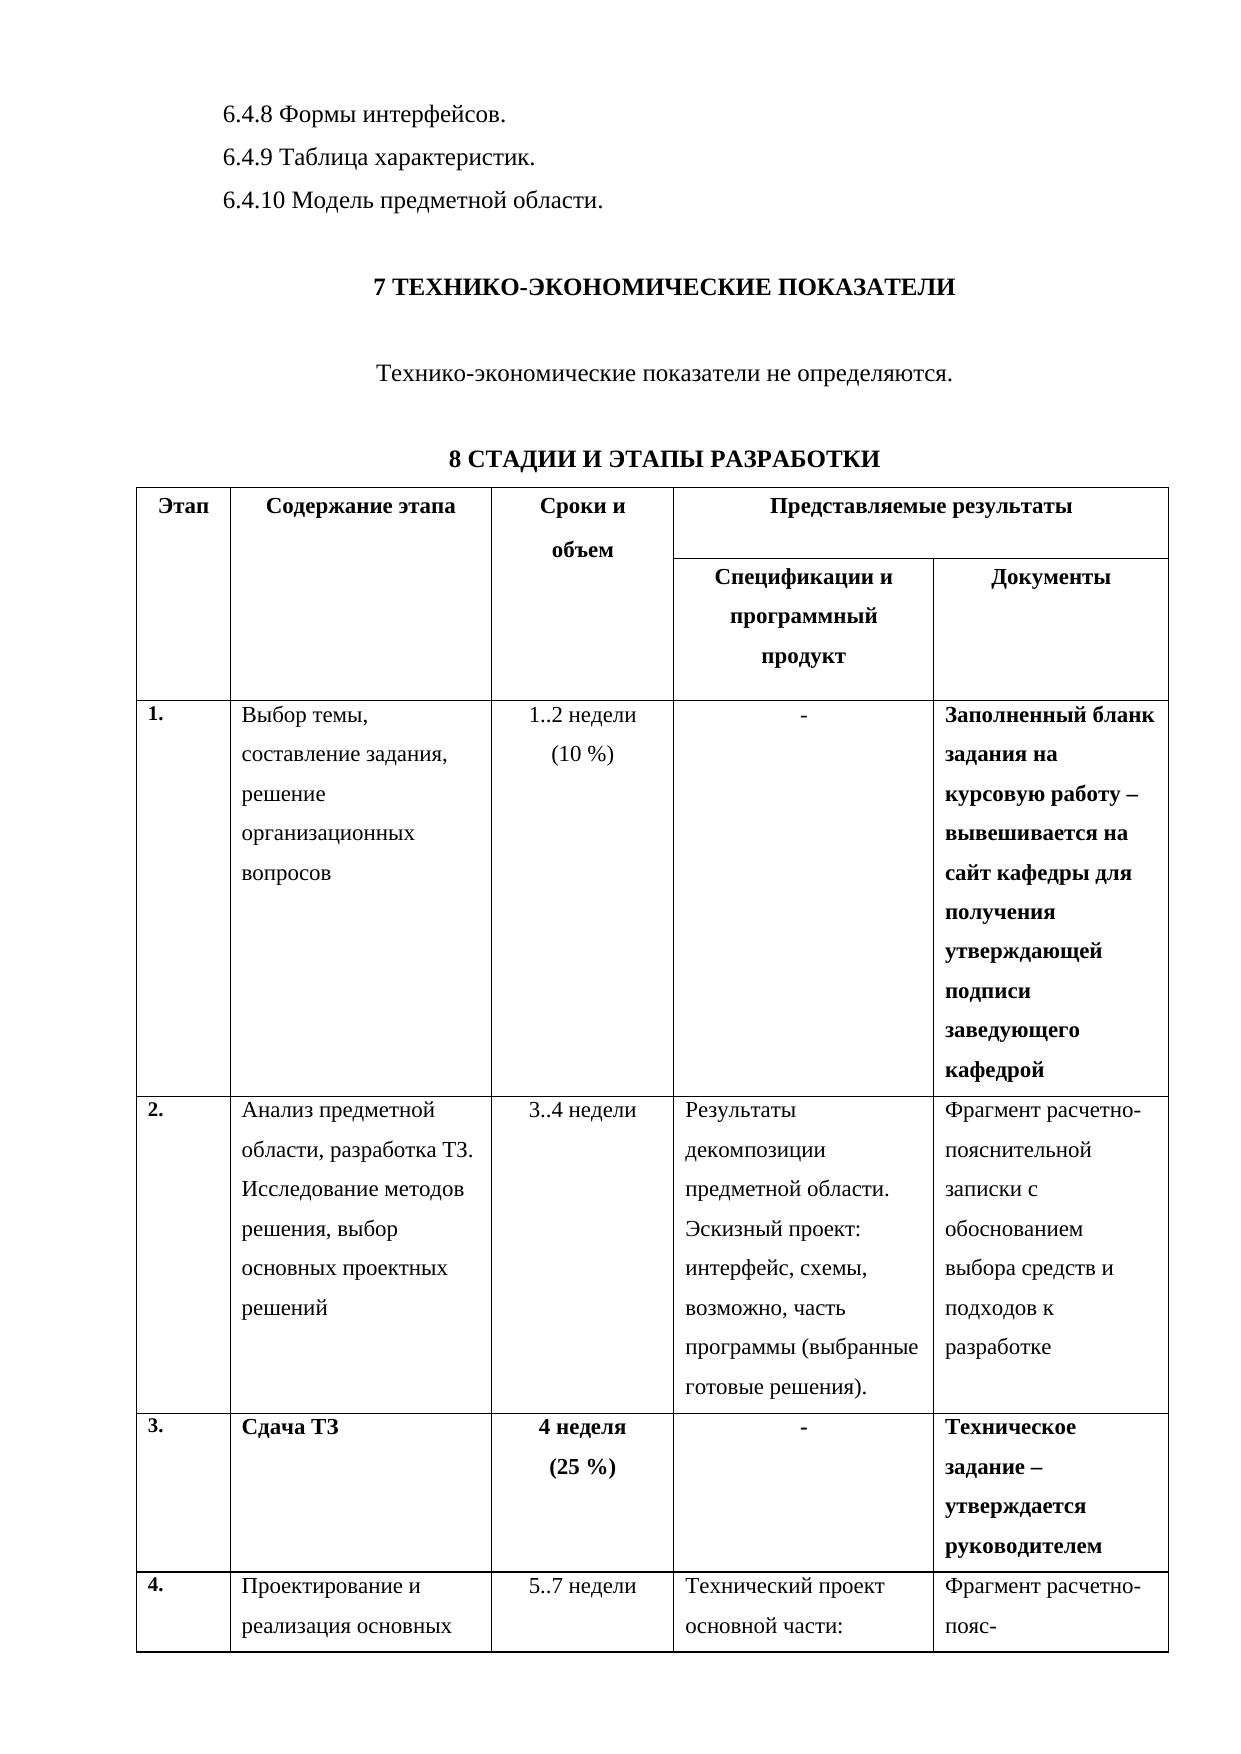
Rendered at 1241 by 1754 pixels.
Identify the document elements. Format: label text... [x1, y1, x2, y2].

table_cell 3..4 недели [492, 1097, 673, 1412]
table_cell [674, 1573, 933, 1651]
table_cell [137, 1573, 230, 1651]
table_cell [934, 1573, 1168, 1651]
table_header Содержание этапа [231, 488, 491, 700]
text 6.4.10 Модель предметной области. [148, 185, 1181, 214]
table_cell 1..2 недели (10 %) [492, 701, 673, 1096]
text 7 ТЕХНИКО-ЭКОНОМИЧЕСКИЕ ПОКАЗАТЕЛИ [148, 272, 1181, 300]
table_cell 4 неделя (25 %) [492, 1414, 673, 1571]
table_header Сроки и объем [492, 488, 673, 700]
table_cell - [674, 1414, 933, 1571]
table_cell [231, 1573, 491, 1651]
table_cell [137, 1097, 230, 1412]
table_cell Техническое задание – утверждается руководителем [934, 1414, 1168, 1571]
table_cell Фрагмент расчетно-пояснительной записки с обоснованием выбора средств и подходов к разработке [934, 1097, 1168, 1412]
table_cell Сдача ТЗ [231, 1414, 491, 1571]
table_cell Документы [934, 559, 1168, 700]
table_cell Результаты декомпозиции предметной области. Эскизный проект: интерфейс, схемы, возможно, часть программы (выбранные готовые решения). [674, 1097, 933, 1412]
table_cell 5..7 недели [492, 1573, 673, 1651]
table_cell Заполненный бланк задания на курсовую работу – вывешивается на сайт кафедры для получения утверждающей подписи заведующего кафедрой [934, 701, 1168, 1096]
table_cell - [674, 701, 933, 1096]
table_cell [137, 701, 230, 1096]
table_header Представляемые результаты [674, 488, 1168, 557]
text 8 СТАДИИ И ЭТАПЫ РАЗРАБОТКИ [148, 444, 1181, 473]
table_cell [137, 1414, 230, 1571]
table_cell Анализ предметной области, разработка ТЗ. Исследование методов решения, выбор основных проектных решений [231, 1097, 491, 1412]
text Технико-экономические показатели не определяются. [148, 358, 1181, 387]
text 6.4.8 Формы интерфейсов. [148, 99, 1181, 128]
table_header Этап [137, 488, 230, 700]
text 6.4.9 Таблица характеристик. [148, 142, 1181, 171]
table_cell Спецификации и программный продукт [674, 559, 933, 700]
table_cell Выбор темы, составление задания, решение организационных вопросов [231, 701, 491, 1096]
